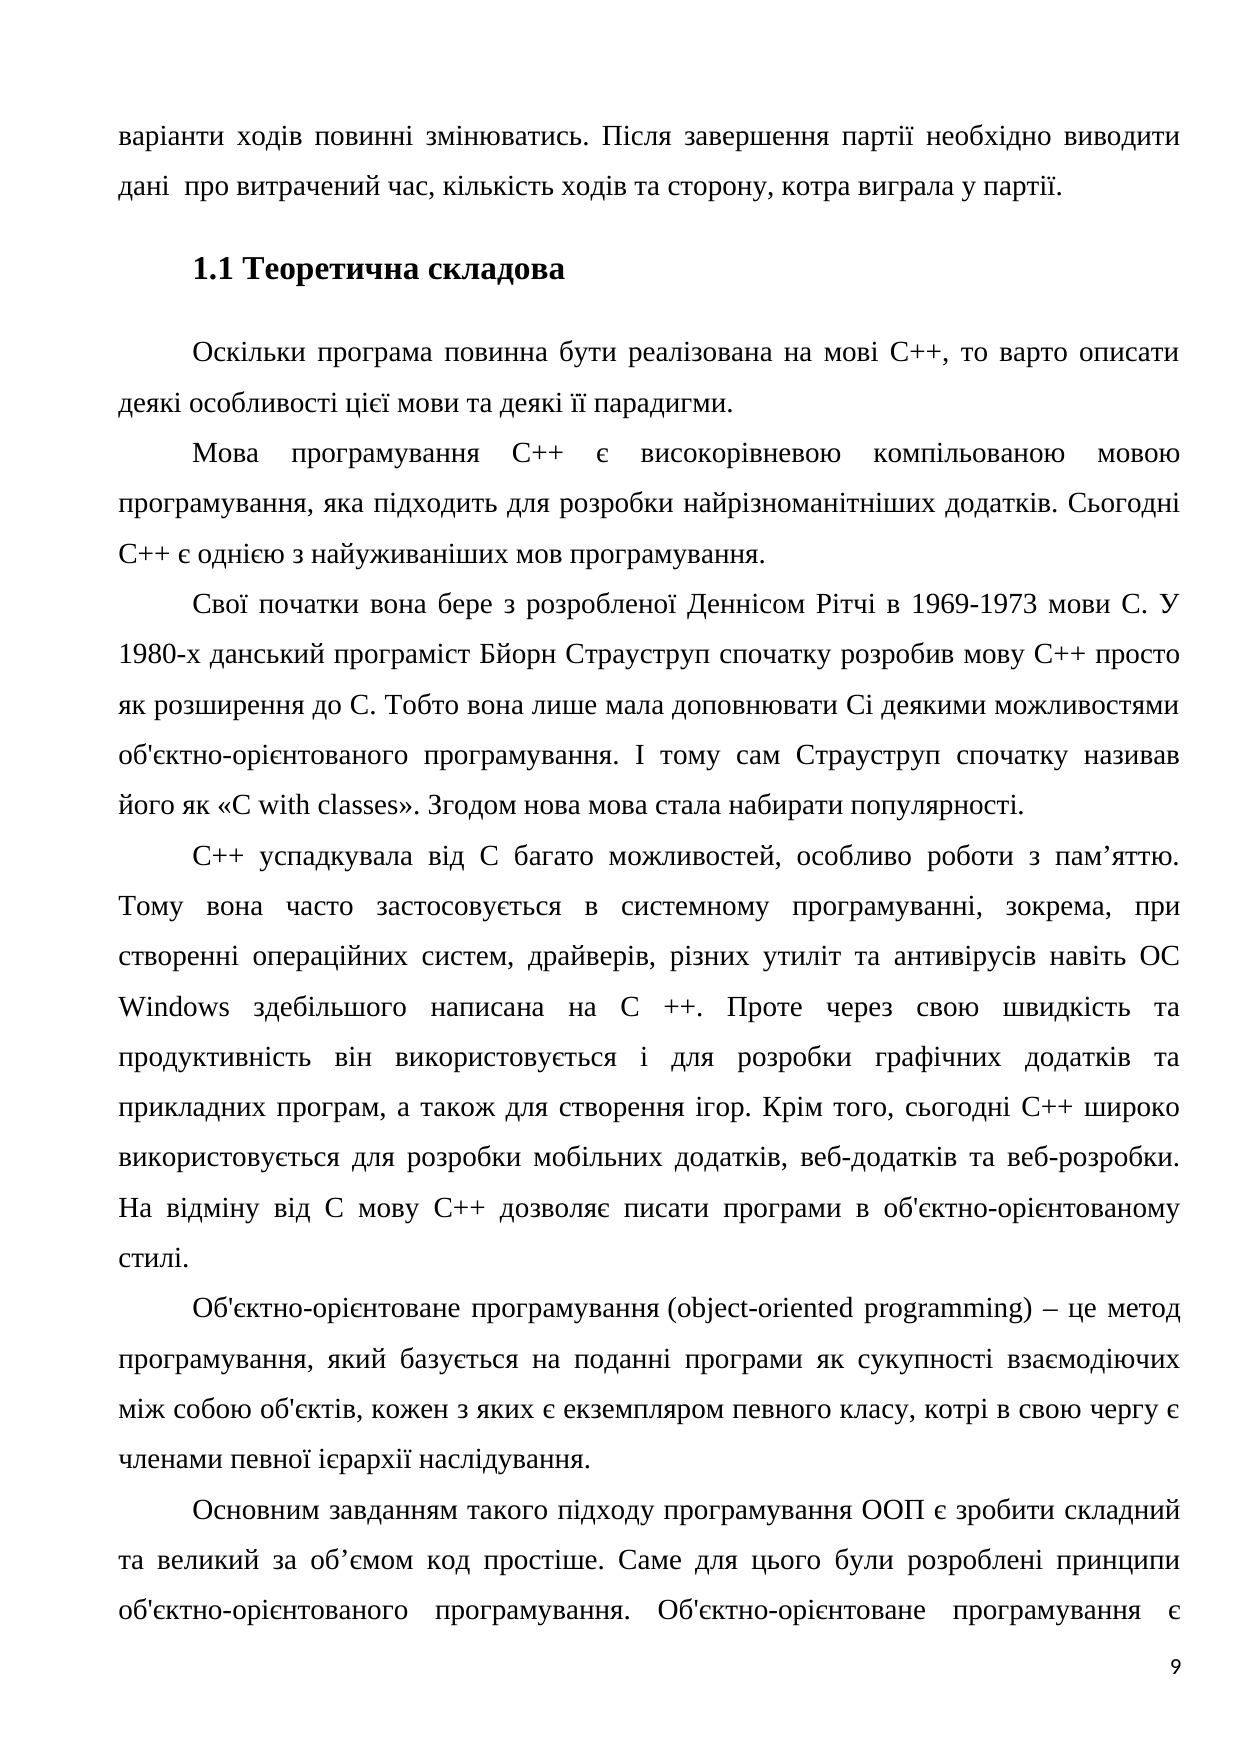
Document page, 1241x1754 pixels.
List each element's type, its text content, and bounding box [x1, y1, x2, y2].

text Свої початки вона бере з розробленої Деннісом Рітчі в 1969-1973 мови С. У 1980-х данський програміст Бйорн Страуструп спочатку розробив мову С++ просто як розширення до С. Тобто вона лише мала доповнювати Сі деякими можливостями об'єктно-орієнтованого програмування. І тому сам Страуструп спочатку називав його як «C with classes». Згодом нова мова стала набирати популярності. [118, 586, 1181, 821]
text Об'єктно-орієнтоване програмування (object-oriented programming) – це метод програмування, який базується на поданні програми як сукупності взаємодіючих між собою об'єктів, кожен з яких є екземпляром певного класу, котрі в свою чергу є членами певної ієрархії наслідування. [118, 1291, 1181, 1475]
text Оскільки програма повинна бути реалізована на мові С++, то варто описати деякі особливості цієї мови та деякі її парадигми. [118, 334, 1181, 418]
subtitle 1.1 Теоретична складова [118, 248, 1181, 286]
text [118, 1492, 1181, 1626]
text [118, 118, 1181, 202]
text С++ успадкувала від С багато можливостей, особливо роботи з пам’яттю. Тому вона часто застосовується в системному програмуванні, зокрема, при створенні операційних систем, драйверів, різних утиліт та антивірусів навіть ОС Windows здебільшого написана на С ++. Проте через свою швидкість та продуктивність він використовується і для розробки графічних додатків та прикладних програм, а також для створення ігор. Крім того, сьогодні С++ широко використовується для розробки мобільних додатків, веб-додатків та веб-розробки. На відміну від С мову C++ дозволяє писати програми в об'єктно-орієнтованому стилі. [118, 838, 1181, 1274]
text Мова програмування С++ є високорівневою компільованою мовою програмування, яка підходить для розробки найрізноманітніших додатків. Сьогодні С++ є однією з найуживаніших мов програмування. [118, 435, 1181, 569]
